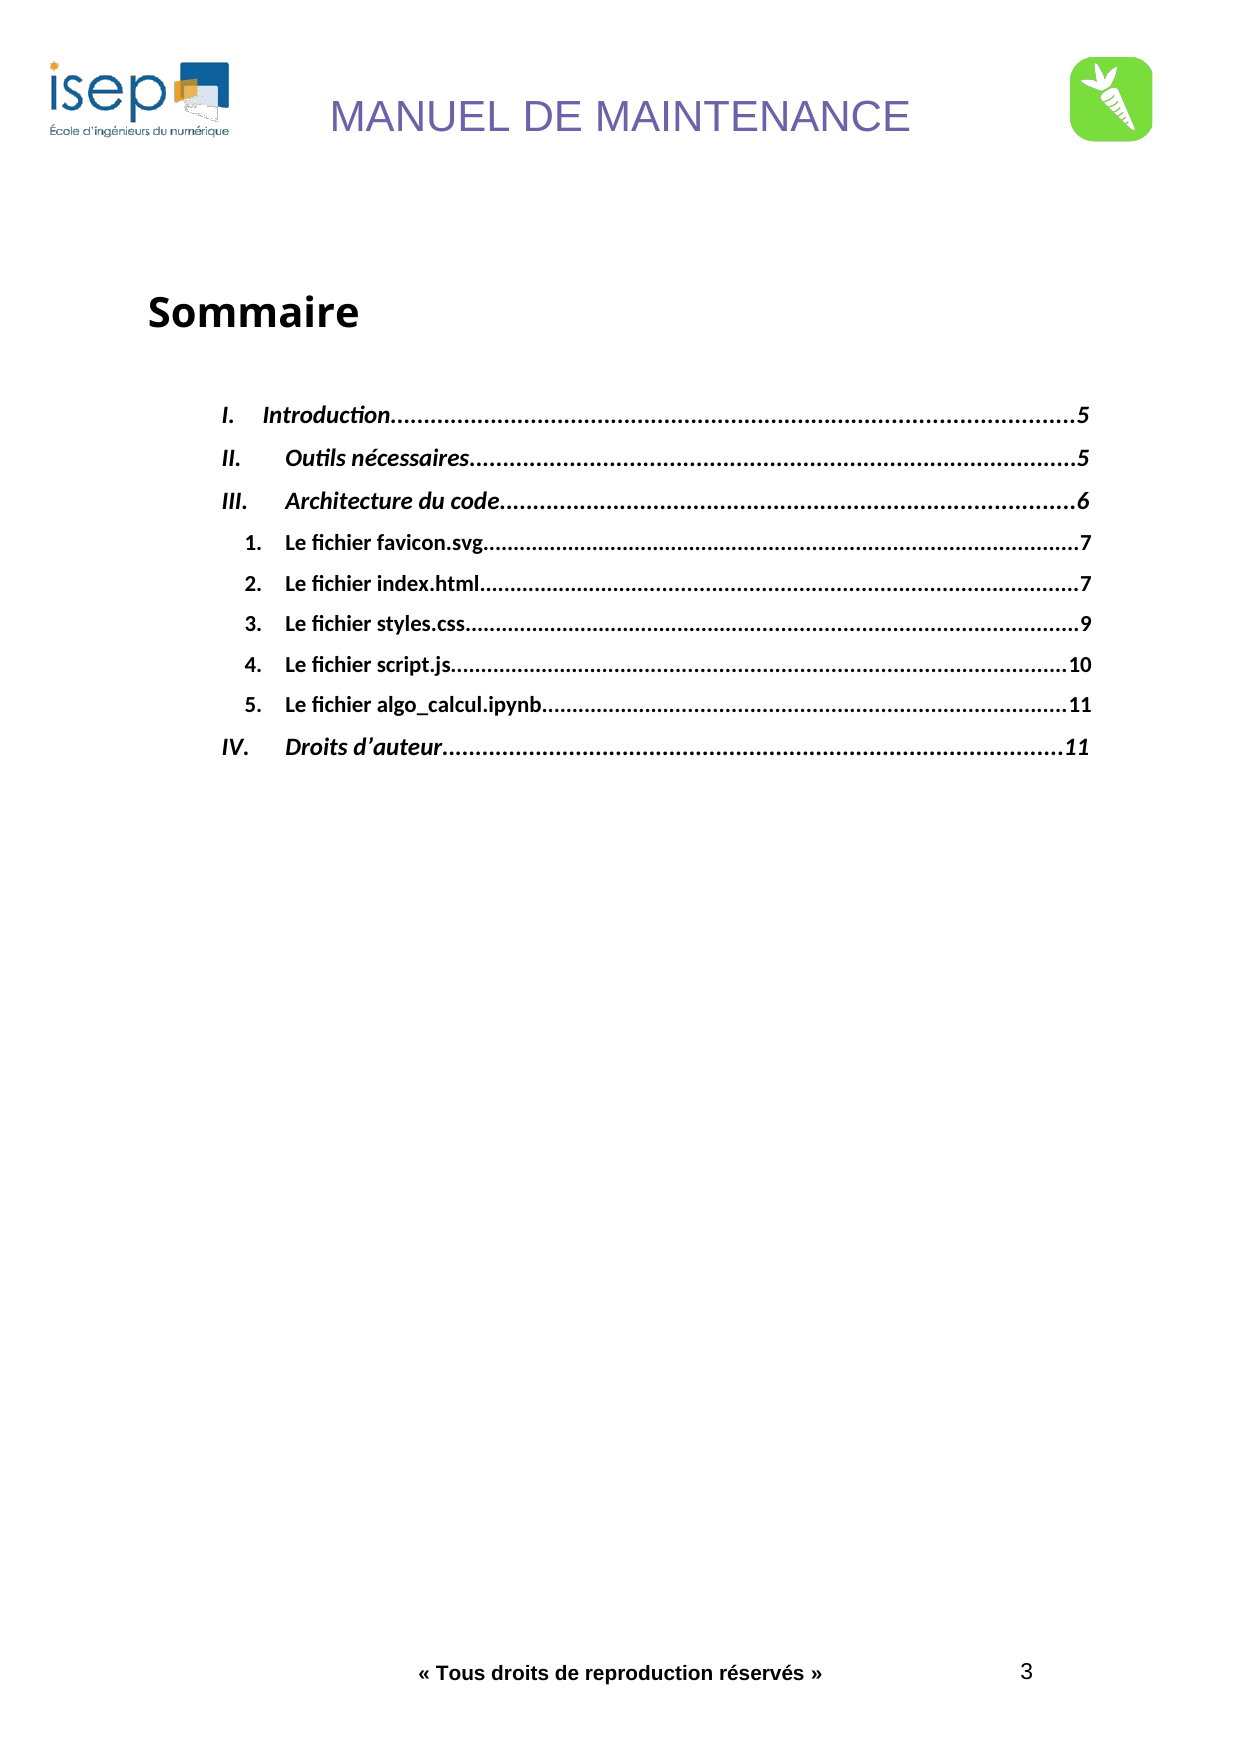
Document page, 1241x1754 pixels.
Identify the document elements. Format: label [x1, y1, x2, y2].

picture [1069, 56, 1153, 142]
picture [43, 56, 234, 142]
